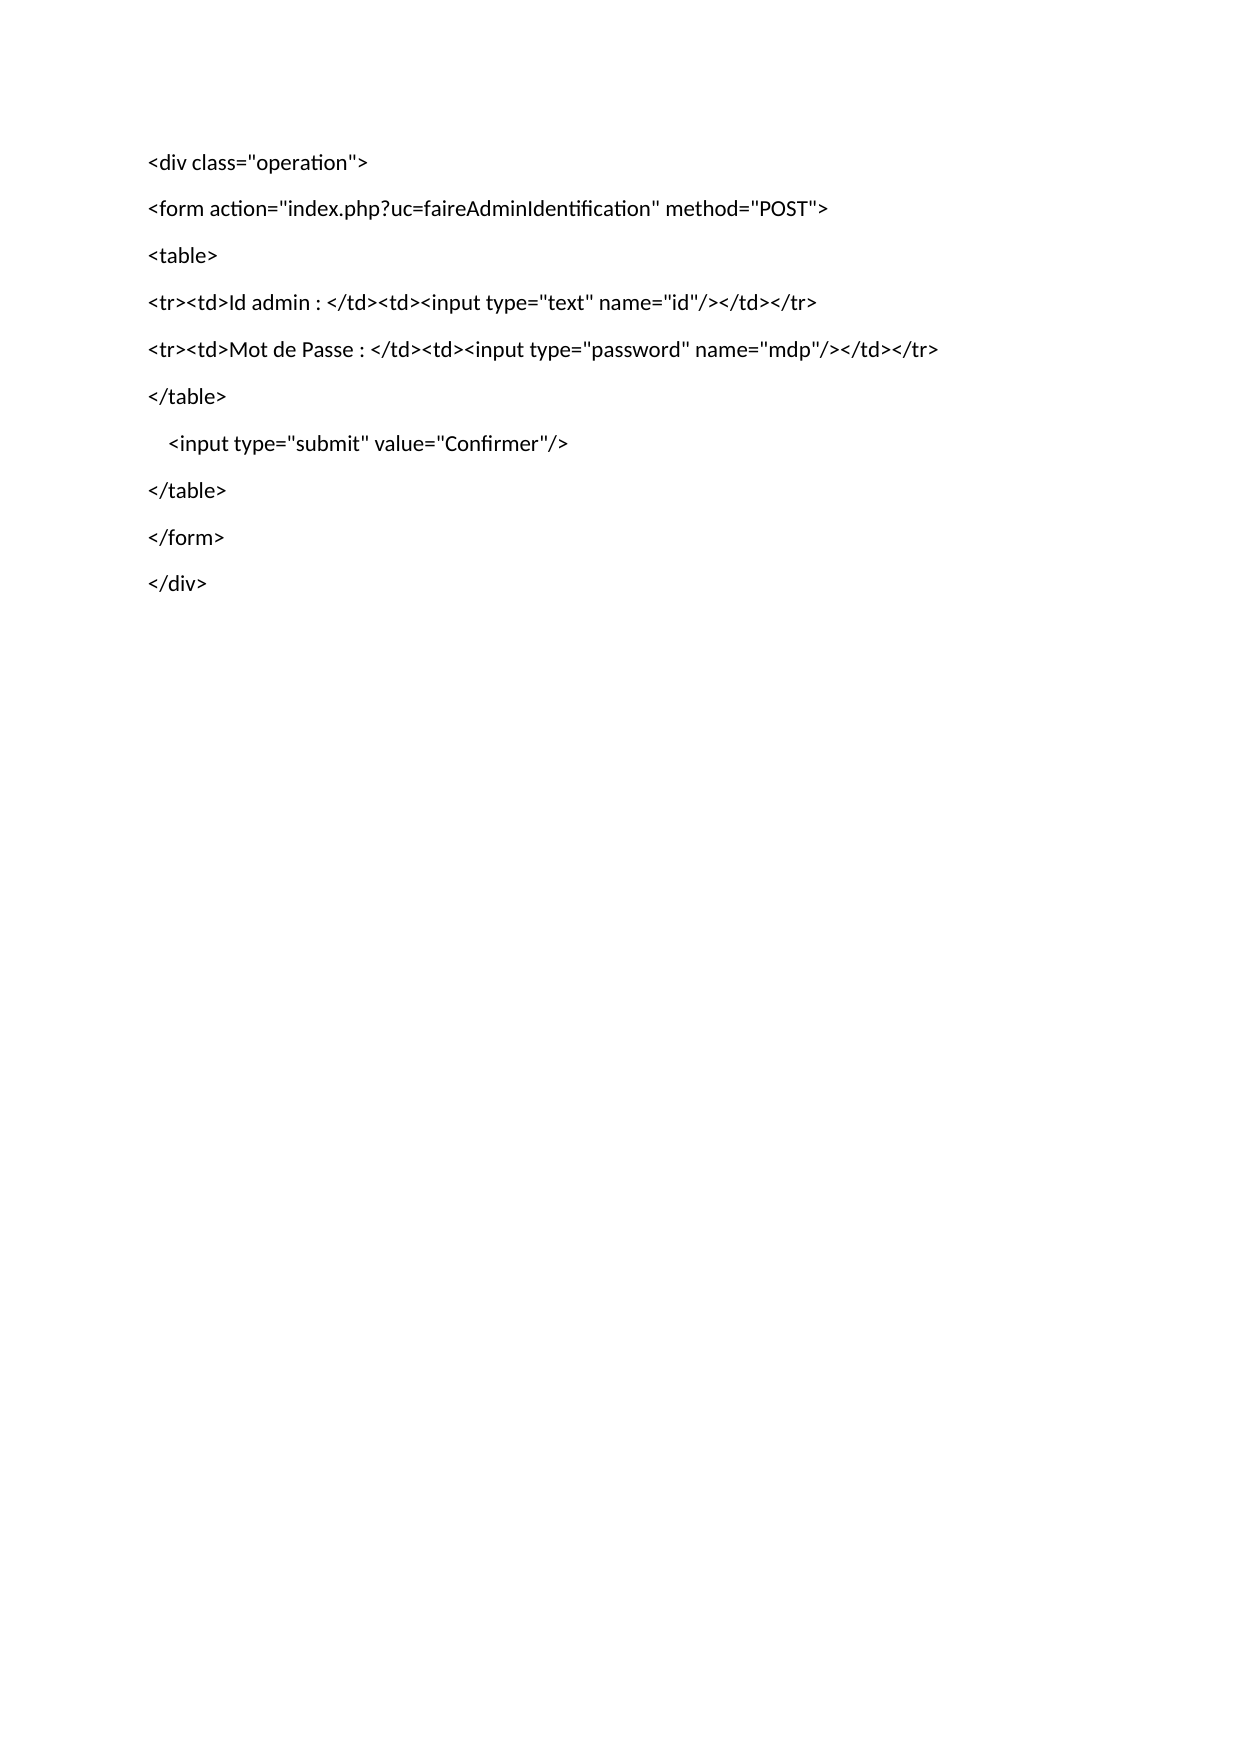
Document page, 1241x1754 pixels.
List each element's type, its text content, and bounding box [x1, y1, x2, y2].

text <input type="submit" value="Confirmer"/> [148, 429, 1093, 457]
text <form action="index.php?uc=faireAdminIdentification" method="POST"> [148, 194, 1093, 222]
text <table> [148, 241, 1093, 269]
text </table> [148, 382, 1093, 410]
text </div> [148, 569, 1093, 597]
text <tr><td>Mot de Passe : </td><td><input type="password" name="mdp"/></td></tr> [148, 335, 1093, 363]
text <tr><td>Id admin : </td><td><input type="text" name="id"/></td></tr> [148, 288, 1093, 316]
text </table> [148, 476, 1093, 504]
text <div class="operation"> [148, 148, 1093, 176]
text </form> [148, 523, 1093, 551]
